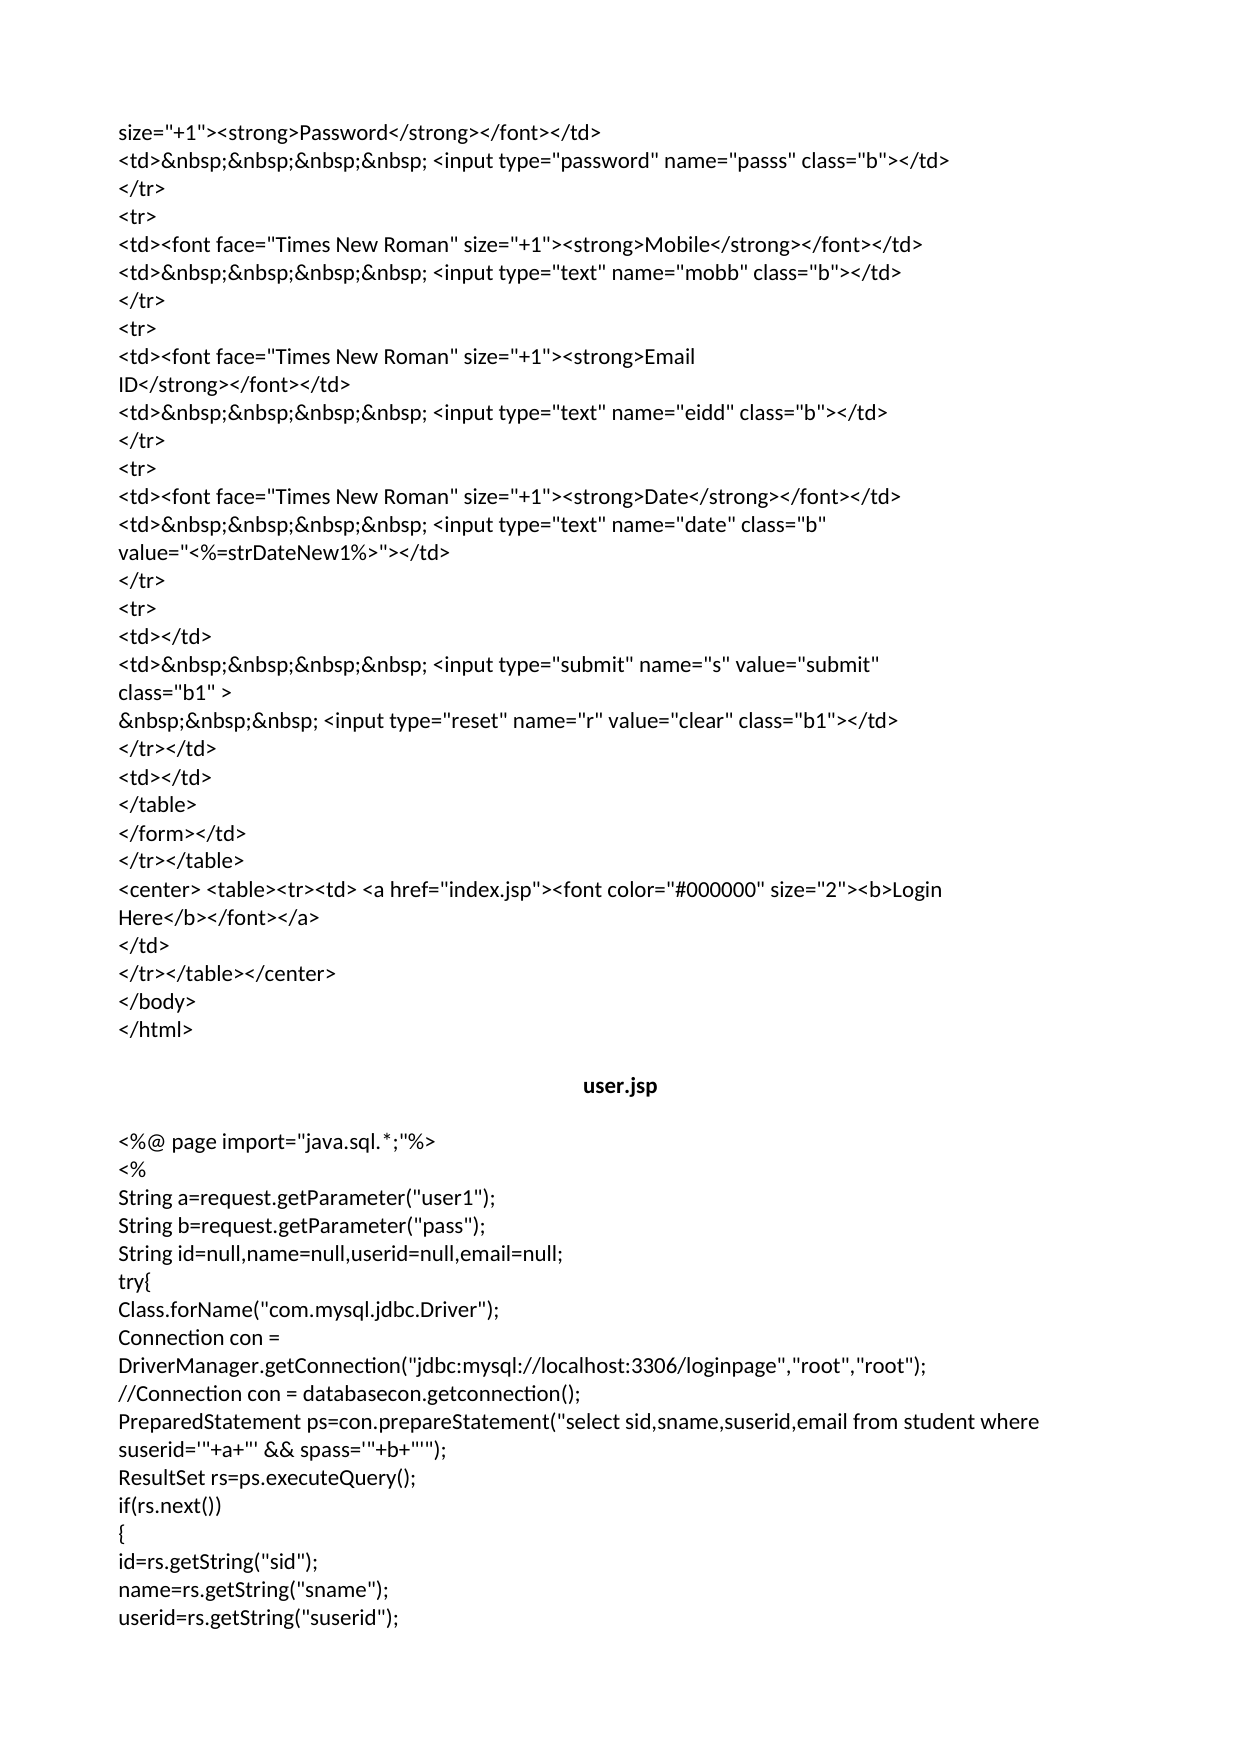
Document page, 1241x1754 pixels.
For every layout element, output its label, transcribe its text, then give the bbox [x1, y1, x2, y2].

text <td>&nbsp;&nbsp;&nbsp;&nbsp; <input type="text" name="mobb" class="b"></td> [118, 258, 1122, 286]
text class="b1" > [118, 678, 1122, 707]
text <td><font face="Times New Roman" size="+1"><strong>Mobile</strong></font></td> [118, 230, 1122, 258]
text </tr></table> [118, 847, 1122, 875]
text &nbsp;&nbsp;&nbsp; <input type="reset" name="r" value="clear" class="b1"></td> [118, 707, 1122, 734]
text </tr> [118, 286, 1122, 314]
text </td> [118, 931, 1122, 959]
text DriverManager.getConnection("jdbc:mysql://localhost:3306/loginpage","root","root"); [118, 1351, 1122, 1379]
text String id=null,name=null,userid=null,email=null; [118, 1239, 1122, 1267]
text Connection con = [118, 1323, 1122, 1351]
text </body> [118, 987, 1122, 1015]
text <td><font face="Times New Roman" size="+1"><strong>Date</strong></font></td> [118, 482, 1122, 510]
text value="<%=strDateNew1%>"></td> [118, 538, 1122, 566]
text name=rs.getString("sname"); [118, 1575, 1122, 1603]
text <td></td> [118, 763, 1122, 791]
text try{ [118, 1267, 1122, 1295]
text PreparedStatement ps=con.prepareStatement("select sid,sname,suserid,email from student where [118, 1407, 1122, 1435]
text ID</strong></font></td> [118, 370, 1122, 398]
text <td><font face="Times New Roman" size="+1"><strong>Email [118, 342, 1122, 370]
text if(rs.next()) [118, 1491, 1122, 1519]
text //Connection con = databasecon.getconnection(); [118, 1379, 1122, 1407]
text <center> <table><tr><td> <a href="index.jsp"><font color="#000000" size="2"><b>Login Here</b></font></a> [118, 875, 1122, 931]
text </tr> [118, 426, 1122, 454]
text <tr> [118, 594, 1122, 622]
text <tr> [118, 202, 1122, 230]
text <% [118, 1155, 1122, 1183]
text </tr> [118, 174, 1122, 202]
text userid=rs.getString("suserid"); [118, 1603, 1122, 1631]
text </tr> [118, 566, 1122, 594]
text <td>&nbsp;&nbsp;&nbsp;&nbsp; <input type="password" name="passs" class="b"></td> [118, 146, 1122, 174]
text id=rs.getString("sid"); [118, 1547, 1122, 1575]
text </html> [118, 1015, 1122, 1043]
text suserid='"+a+"' && spass='"+b+"'"); [118, 1435, 1122, 1463]
text <tr> [118, 454, 1122, 482]
text </form></td> [118, 819, 1122, 847]
text <%@ page import="java.sql.*;"%> [118, 1127, 1122, 1155]
text <td></td> [118, 622, 1122, 651]
text Class.forName("com.mysql.jdbc.Driver"); [118, 1295, 1122, 1323]
text </table> [118, 791, 1122, 819]
text <td>&nbsp;&nbsp;&nbsp;&nbsp; <input type="text" name="eidd" class="b"></td> [118, 398, 1122, 426]
text user.jsp [118, 1071, 1122, 1099]
text </tr></td> [118, 734, 1122, 763]
text size="+1"><strong>Password</strong></font></td> [118, 118, 1122, 146]
text { [118, 1519, 1122, 1547]
text </tr></table></center> [118, 959, 1122, 987]
text <td>&nbsp;&nbsp;&nbsp;&nbsp; <input type="submit" name="s" value="submit" [118, 651, 1122, 678]
text String b=request.getParameter("pass"); [118, 1211, 1122, 1239]
text ResultSet rs=ps.executeQuery(); [118, 1463, 1122, 1491]
text String a=request.getParameter("user1"); [118, 1183, 1122, 1211]
text <tr> [118, 314, 1122, 342]
text <td>&nbsp;&nbsp;&nbsp;&nbsp; <input type="text" name="date" class="b" [118, 510, 1122, 538]
